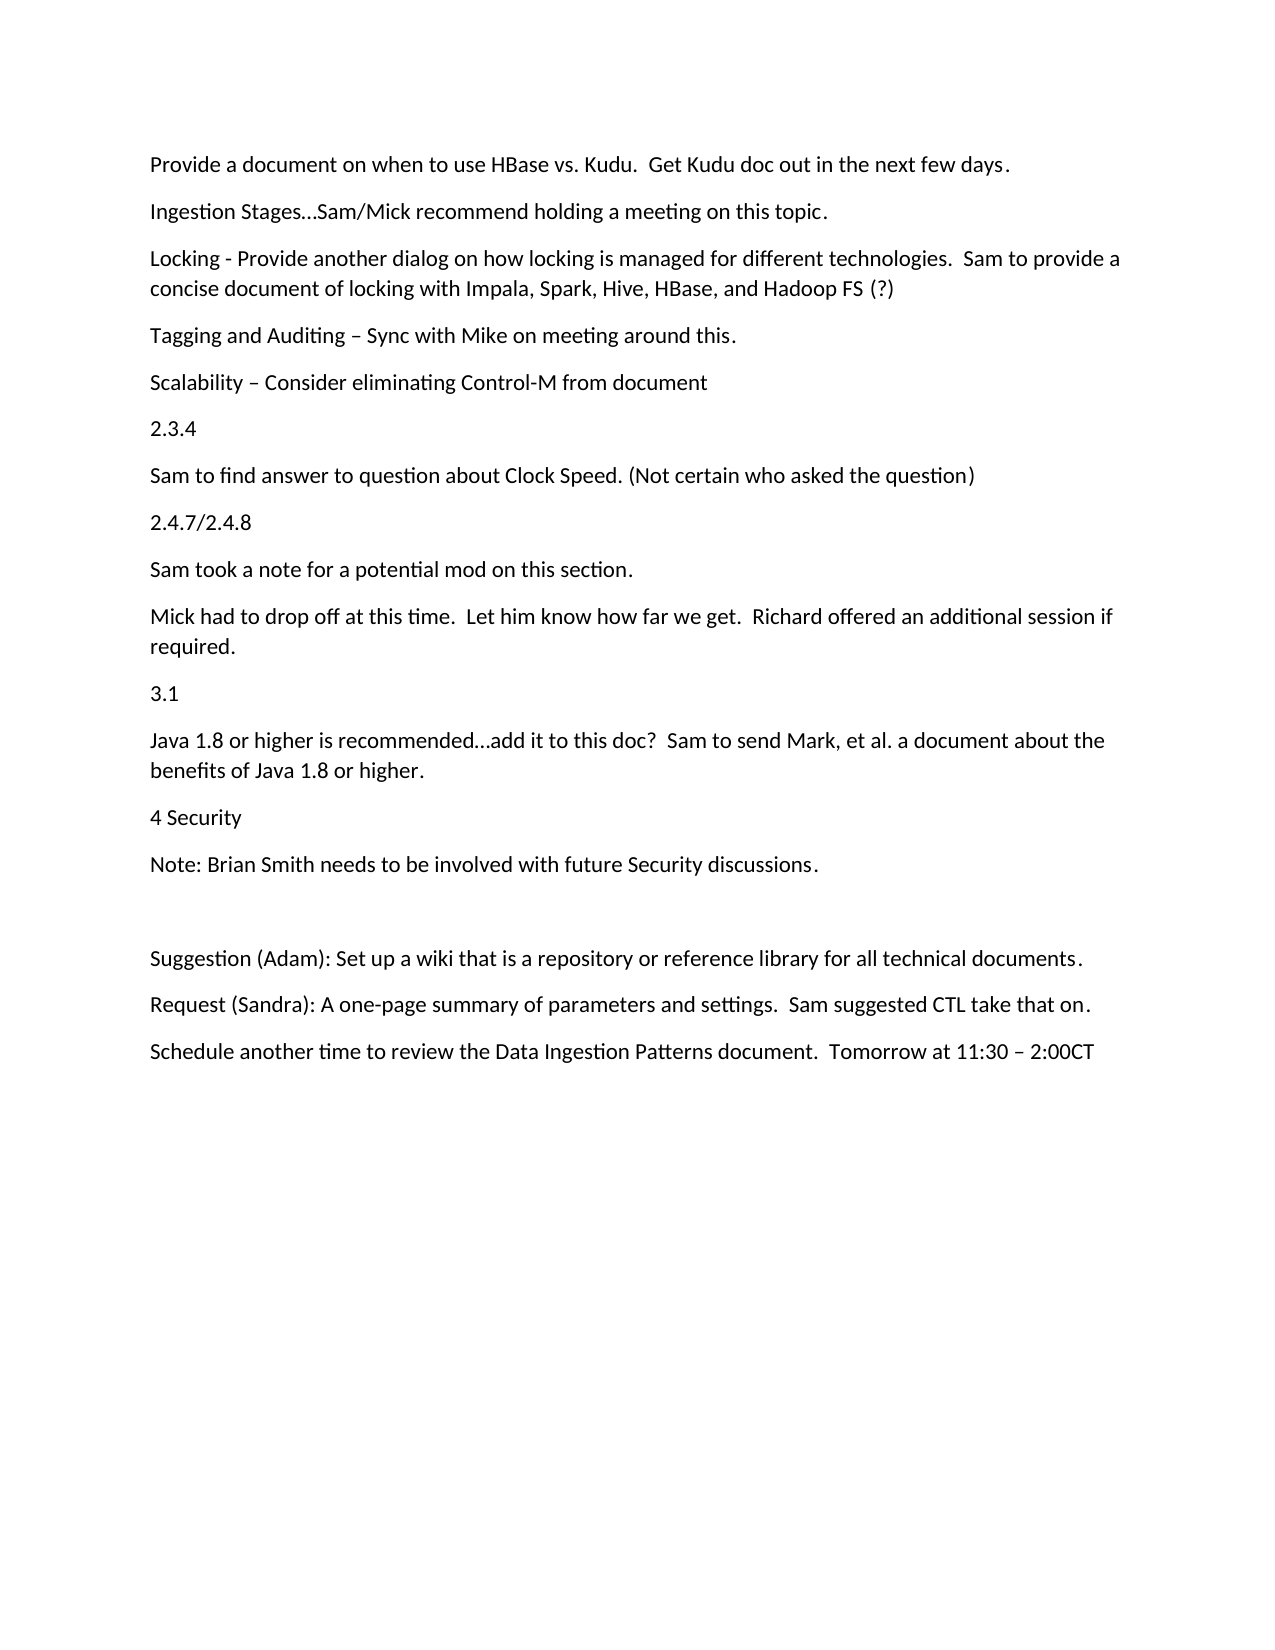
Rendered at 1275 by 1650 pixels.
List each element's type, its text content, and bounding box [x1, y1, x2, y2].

text 3.1 [150, 679, 1125, 707]
text Tagging and Auditing – Sync with Mike on meeting around this. [150, 321, 1125, 349]
text Java 1.8 or higher is recommended…add it to this doc? Sam to send Mark, et al. a document about the benefits of Java 1.8 or higher. [150, 726, 1125, 784]
text Request (Sandra): A one-page summary of parameters and settings. Sam suggested CTL take that on. [150, 991, 1125, 1019]
text Locking - Provide another dialog on how locking is managed for different technologies. Sam to provide a concise document of locking with Impala, Spark, Hive, HBase, and Hadoop FS (?) [150, 244, 1125, 302]
text Sam took a note for a potential mod on this section. [150, 555, 1125, 583]
text Note: Brian Smith needs to be involved with future Security discussions. [150, 850, 1125, 878]
text Scalability – Consider eliminating Control-M from document [150, 368, 1125, 396]
text 2.4.7/2.4.8 [150, 508, 1125, 536]
text Ingestion Stages…Sam/Mick recommend holding a meeting on this topic. [150, 197, 1125, 225]
text Provide a document on when to use HBase vs. Kudu. Get Kudu doc out in the next few days. [150, 150, 1125, 178]
text Mick had to drop off at this time. Let him know how far we get. Richard offered an additional session if required. [150, 602, 1125, 660]
text Schedule another time to review the Data Ingestion Patterns document. Tomorrow at 11:30 – 2:00CT [150, 1037, 1125, 1066]
text 2.3.4 [150, 414, 1125, 443]
text 4 Security [150, 803, 1125, 831]
text Sam to find answer to question about Clock Speed. (Not certain who asked the question) [150, 461, 1125, 489]
text Suggestion (Adam): Set up a wiki that is a repository or reference library for all technical documents. [150, 944, 1125, 972]
